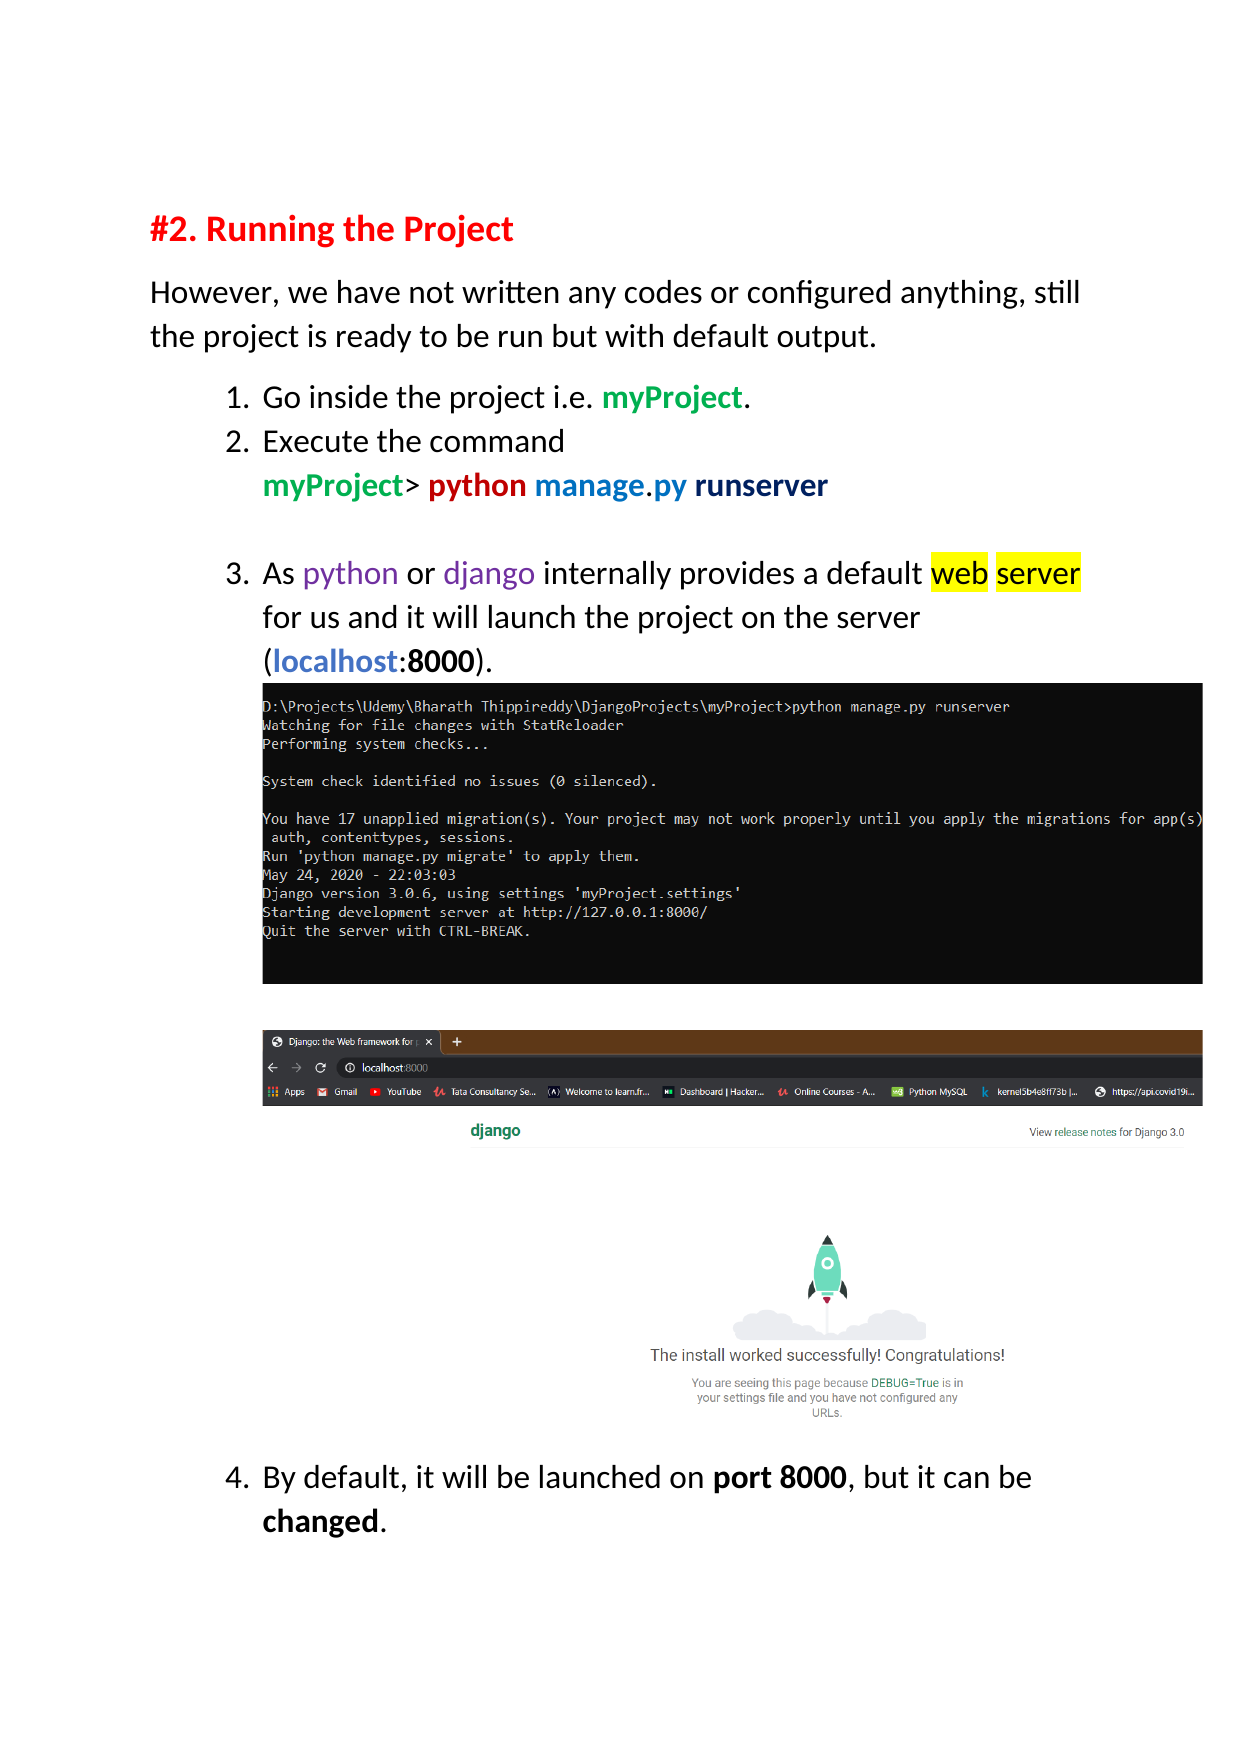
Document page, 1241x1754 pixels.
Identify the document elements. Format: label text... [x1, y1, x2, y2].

list As python or django internally provides a default web server for us and it will launch the project on the server (localhost:8000). [225, 552, 1090, 680]
text However, we have not written any codes or configured anything, still the project is ready to be run but with default output. [150, 271, 1090, 356]
picture [262, 683, 1203, 984]
list Go inside the project i.e. myProject. [225, 376, 1090, 417]
list myProject> python manage.py runserver [262, 464, 1090, 504]
text #2. Running the Project [150, 205, 1090, 251]
list By default, it will be launched on port 8000, but it can be changed. [225, 1456, 1090, 1541]
list Execute the command [225, 420, 1090, 461]
picture [262, 1030, 1203, 1454]
